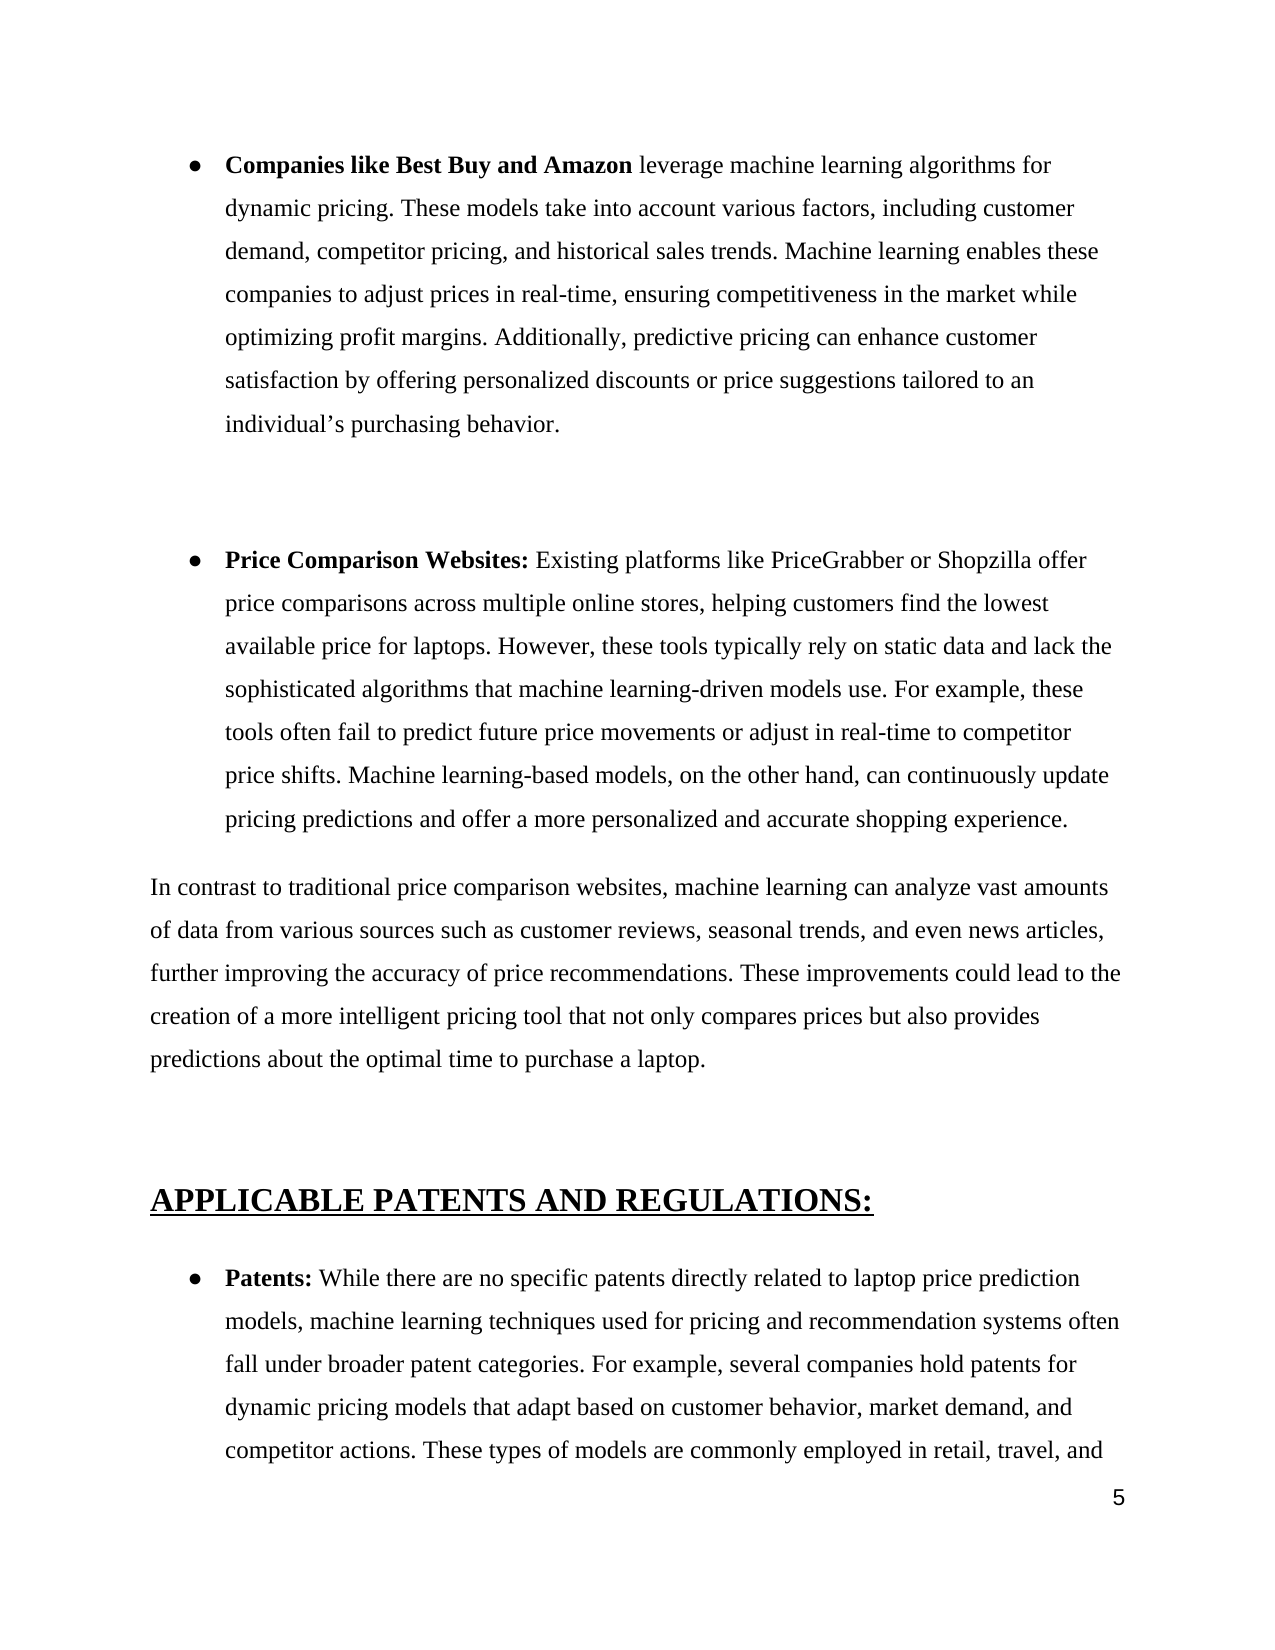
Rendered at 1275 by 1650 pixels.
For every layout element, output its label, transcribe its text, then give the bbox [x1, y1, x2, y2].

list Price Comparison Websites: Existing platforms like PriceGrabber or Shopzilla offer price comparisons across multiple online stores, helping customers find the lowest available price for laptops. However, these tools typically rely on static data and lack the sophisticated algorithms that machine learning-driven models use. For example, these tools often fail to predict future price movements or adjust in real-time to competitor price shifts. Machine learning-based models, on the other hand, can continuously update pricing predictions and offer a more personalized and accurate shopping experience. [187, 545, 1125, 832]
text In contrast to traditional price comparison websites, machine learning can analyze vast amounts of data from various sources such as customer reviews, seasonal trends, and even news articles, further improving the accuracy of price recommendations. These improvements could lead to the creation of a more intelligent pricing tool that not only compares prices but also provides predictions about the optimal time to purchase a laptop. [150, 872, 1125, 1073]
subtitle APPLICABLE PATENTS AND REGULATIONS: [150, 1181, 1125, 1219]
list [187, 1263, 1125, 1464]
list Companies like Best Buy and Amazon leverage machine learning algorithms for dynamic pricing. These models take into account various factors, including customer demand, competitor pricing, and historical sales trends. Machine learning enables these companies to adjust prices in real-time, ensuring competitiveness in the market while optimizing profit margins. Additionally, predictive pricing can enhance customer satisfaction by offering personalized discounts or price suggestions tailored to an individual’s purchasing behavior. [187, 150, 1125, 437]
